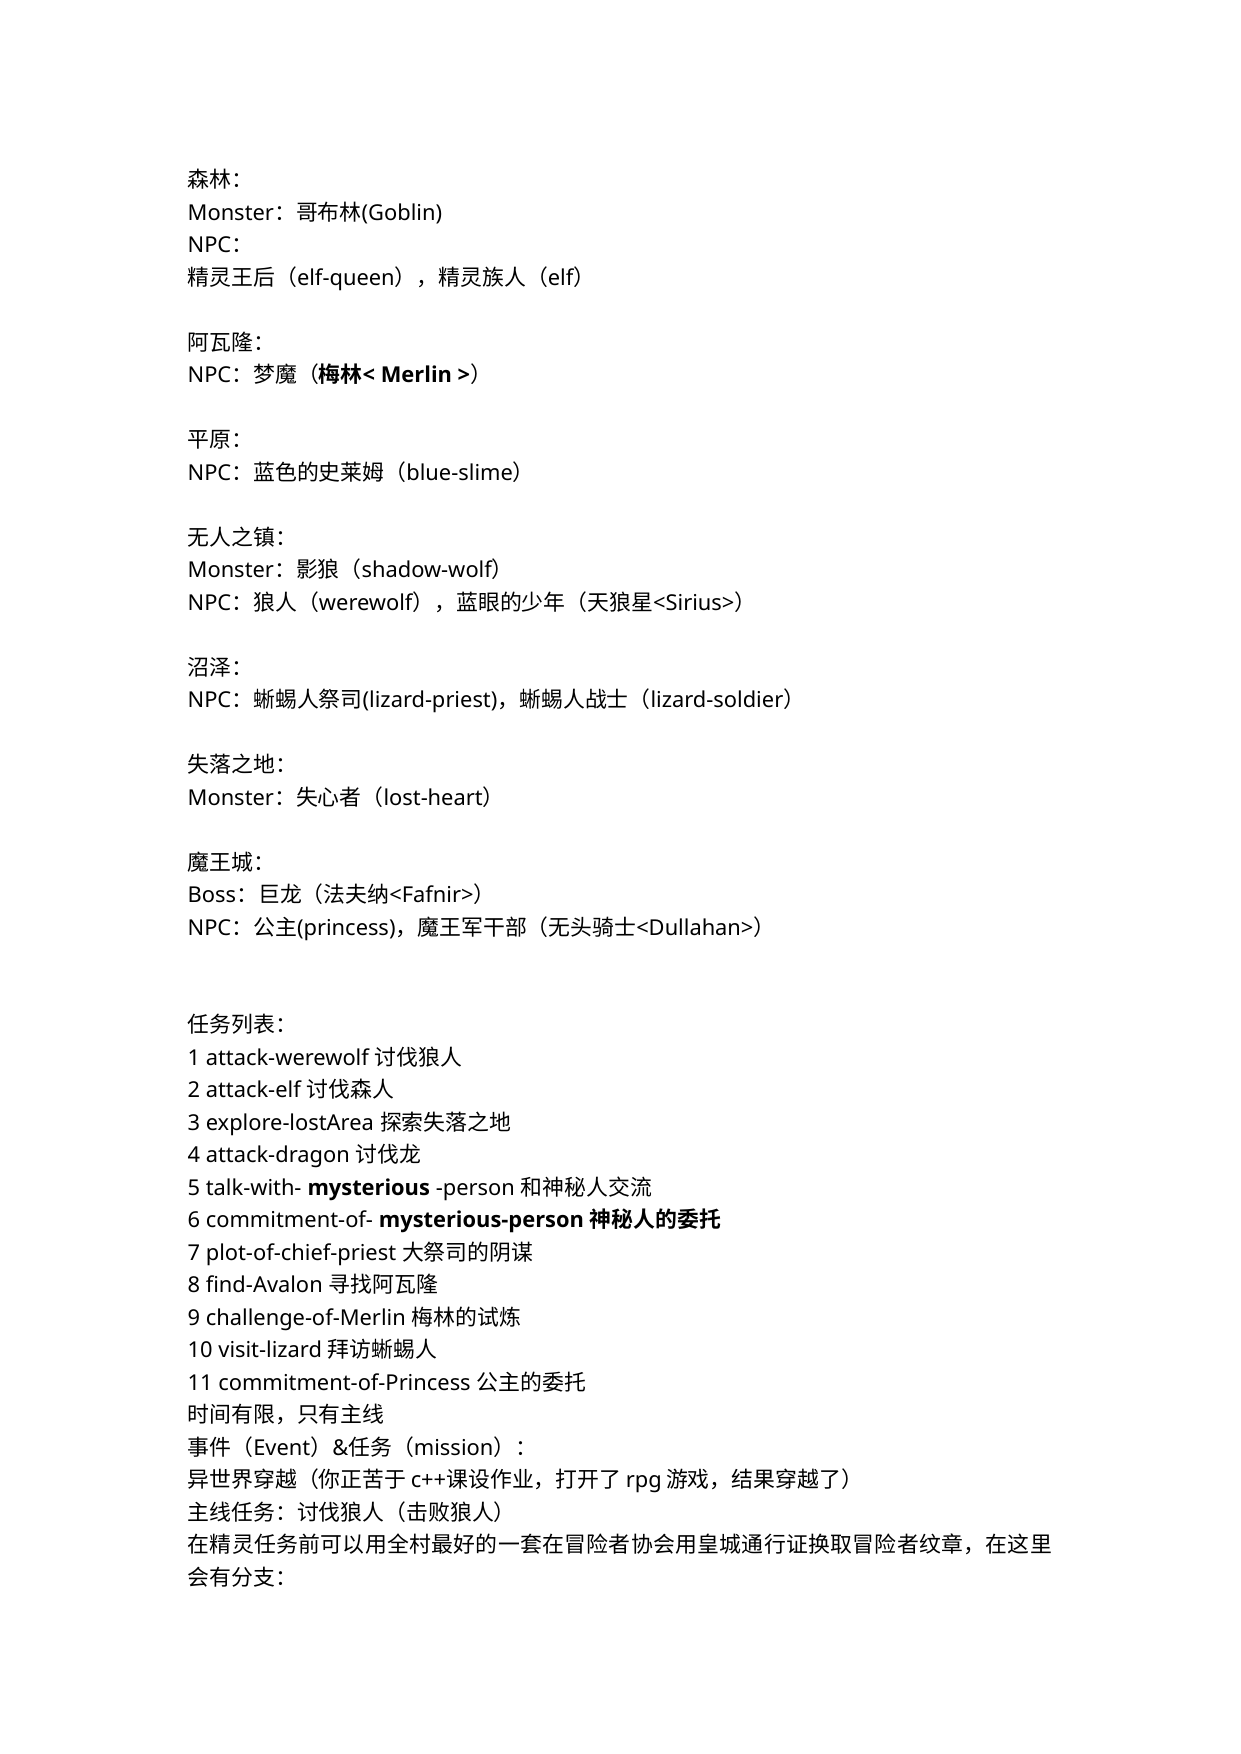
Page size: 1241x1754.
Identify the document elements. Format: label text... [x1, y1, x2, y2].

text 沼泽： [187, 649, 1053, 682]
text NPC：公主(princess)，魔王军干部（无头骑士<Dullahan>） [187, 909, 1053, 942]
text NPC：蓝色的史莱姆（blue-slime） [187, 454, 1053, 487]
text 11 commitment-of-Princess 公主的委托 [187, 1364, 1053, 1397]
text 7 plot-of-chief-priest 大祭司的阴谋 [187, 1234, 1053, 1267]
text 在精灵任务前可以用全村最好的一套在冒险者协会用皇城通行证换取冒险者纹章，在这里会有分支： [187, 1527, 1053, 1592]
text 2 attack-elf 讨伐森人 [187, 1072, 1053, 1104]
text 10 visit-lizard 拜访蜥蜴人 [187, 1332, 1053, 1364]
text 阿瓦隆： [187, 324, 1053, 357]
text 森林： [187, 162, 1053, 194]
text 5 talk-with- mysterious -person 和神秘人交流 [187, 1169, 1053, 1202]
text 失落之地： [187, 747, 1053, 779]
text Monster：哥布林(Goblin) [187, 194, 1053, 227]
text 无人之镇： [187, 519, 1053, 552]
text NPC：梦魔（梅林< Merlin >） [187, 357, 1053, 389]
text Monster：影狼（shadow-wolf） [187, 552, 1053, 584]
text 主线任务：讨伐狼人（击败狼人） [187, 1494, 1053, 1527]
text 6 commitment-of- mysterious-person 神秘人的委托 [187, 1202, 1053, 1234]
text NPC： [187, 227, 1053, 259]
text 1 attack-werewolf 讨伐狼人 [187, 1039, 1053, 1072]
text 平原： [187, 422, 1053, 454]
text NPC：蜥蜴人祭司(lizard-priest)，蜥蜴人战士（lizard-soldier） [187, 682, 1053, 714]
text NPC：狼人（werewolf），蓝眼的少年（天狼星<Sirius>） [187, 584, 1053, 617]
text 魔王城： [187, 844, 1053, 877]
text 8 find-Avalon 寻找阿瓦隆 [187, 1267, 1053, 1299]
text 4 attack-dragon 讨伐龙 [187, 1137, 1053, 1169]
text Monster：失心者（lost-heart） [187, 779, 1053, 812]
text 异世界穿越（你正苦于c++课设作业，打开了rpg游戏，结果穿越了） [187, 1462, 1053, 1494]
text 精灵王后（elf-queen），精灵族人（elf） [187, 259, 1053, 292]
text Boss：巨龙（法夫纳<Fafnir>） [187, 877, 1053, 909]
text 事件（Event）&任务（mission）： [187, 1429, 1053, 1462]
text 9 challenge-of-Merlin 梅林的试炼 [187, 1299, 1053, 1332]
text 时间有限，只有主线 [187, 1397, 1053, 1429]
text 任务列表： [187, 1007, 1053, 1039]
text 3 explore-lostArea 探索失落之地 [187, 1104, 1053, 1137]
